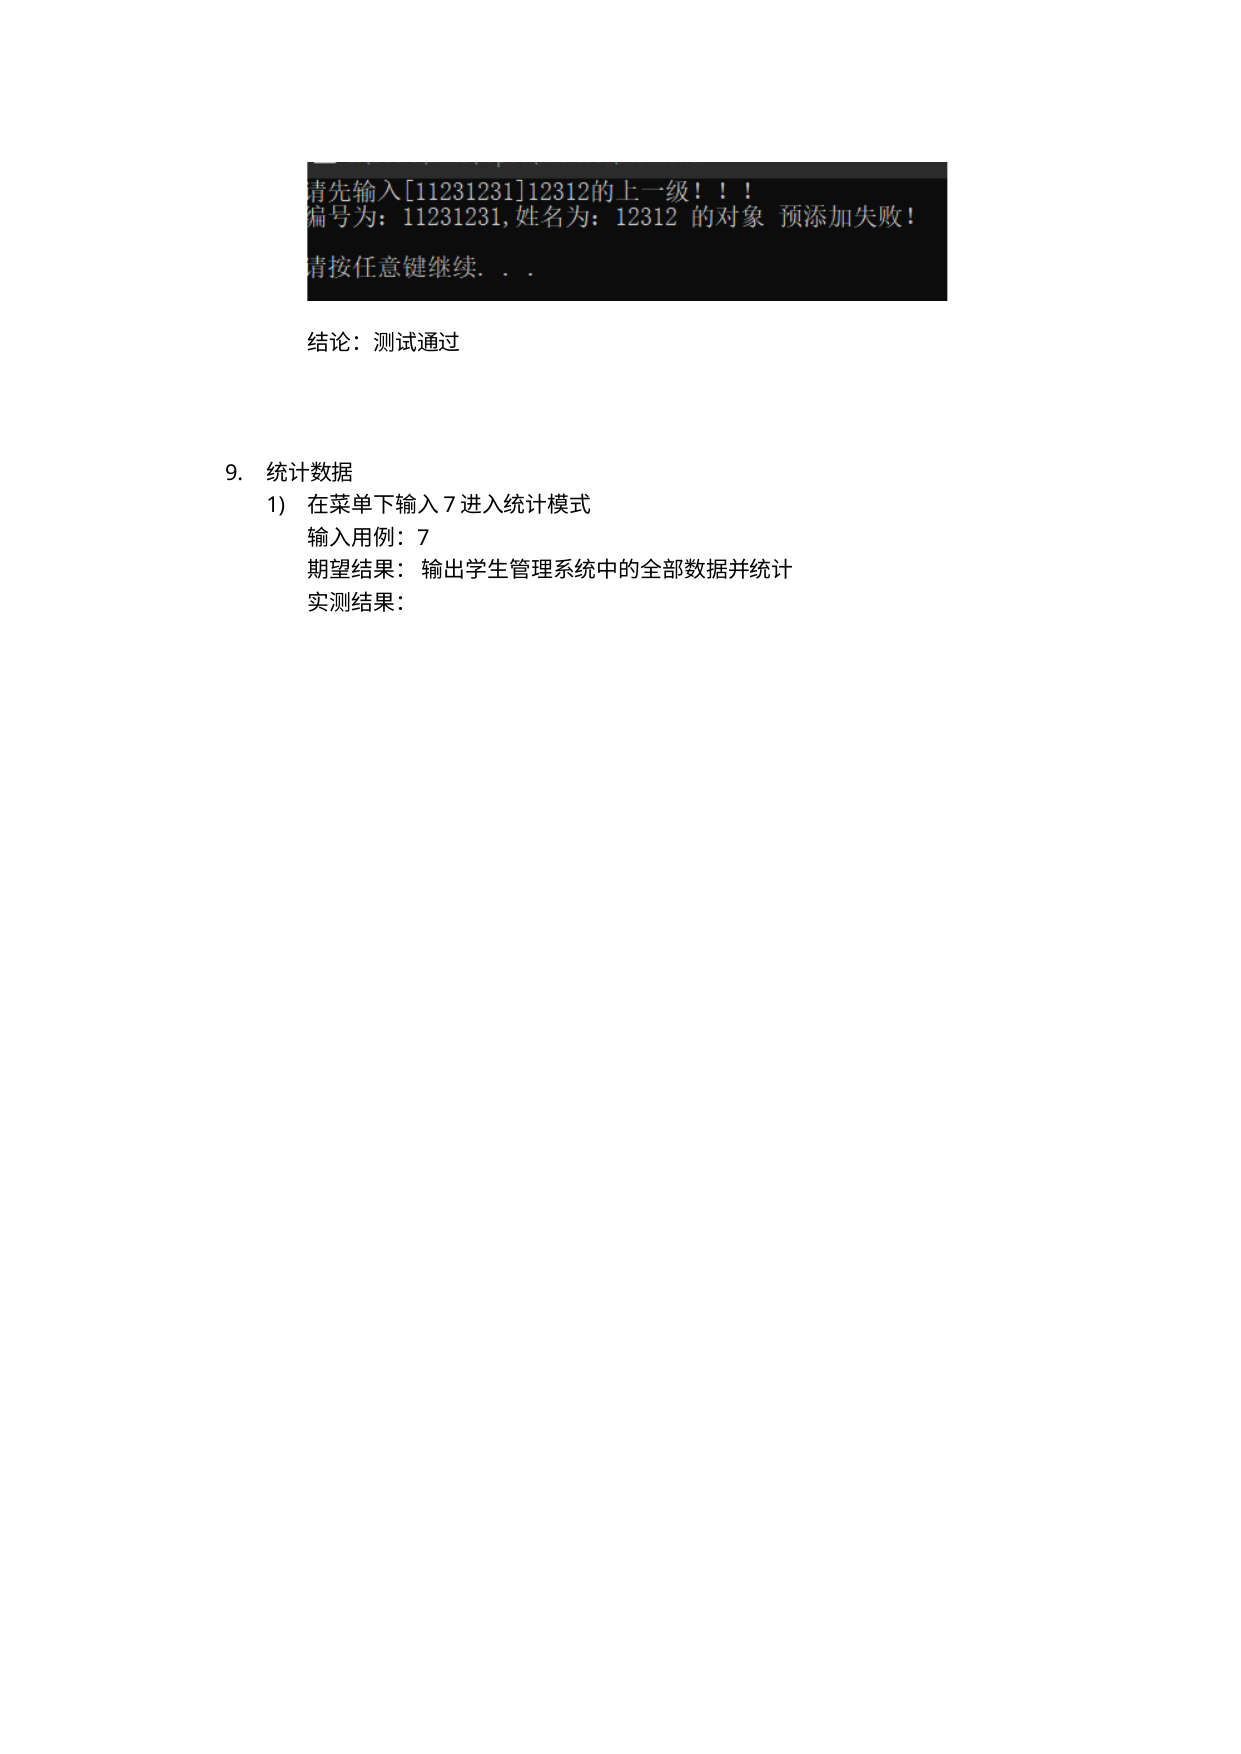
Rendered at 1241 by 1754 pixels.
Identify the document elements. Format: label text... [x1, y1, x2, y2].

list 实测结果： [307, 584, 1053, 617]
list 期望结果： 输出学生管理系统中的全部数据并统计 [307, 552, 1053, 584]
list 输入用例：7 [307, 519, 1053, 552]
list 结论：测试通过 [307, 324, 1053, 357]
picture [307, 162, 948, 301]
list 统计数据 [225, 454, 1053, 487]
list 在菜单下输入7进入统计模式 [266, 487, 1053, 519]
